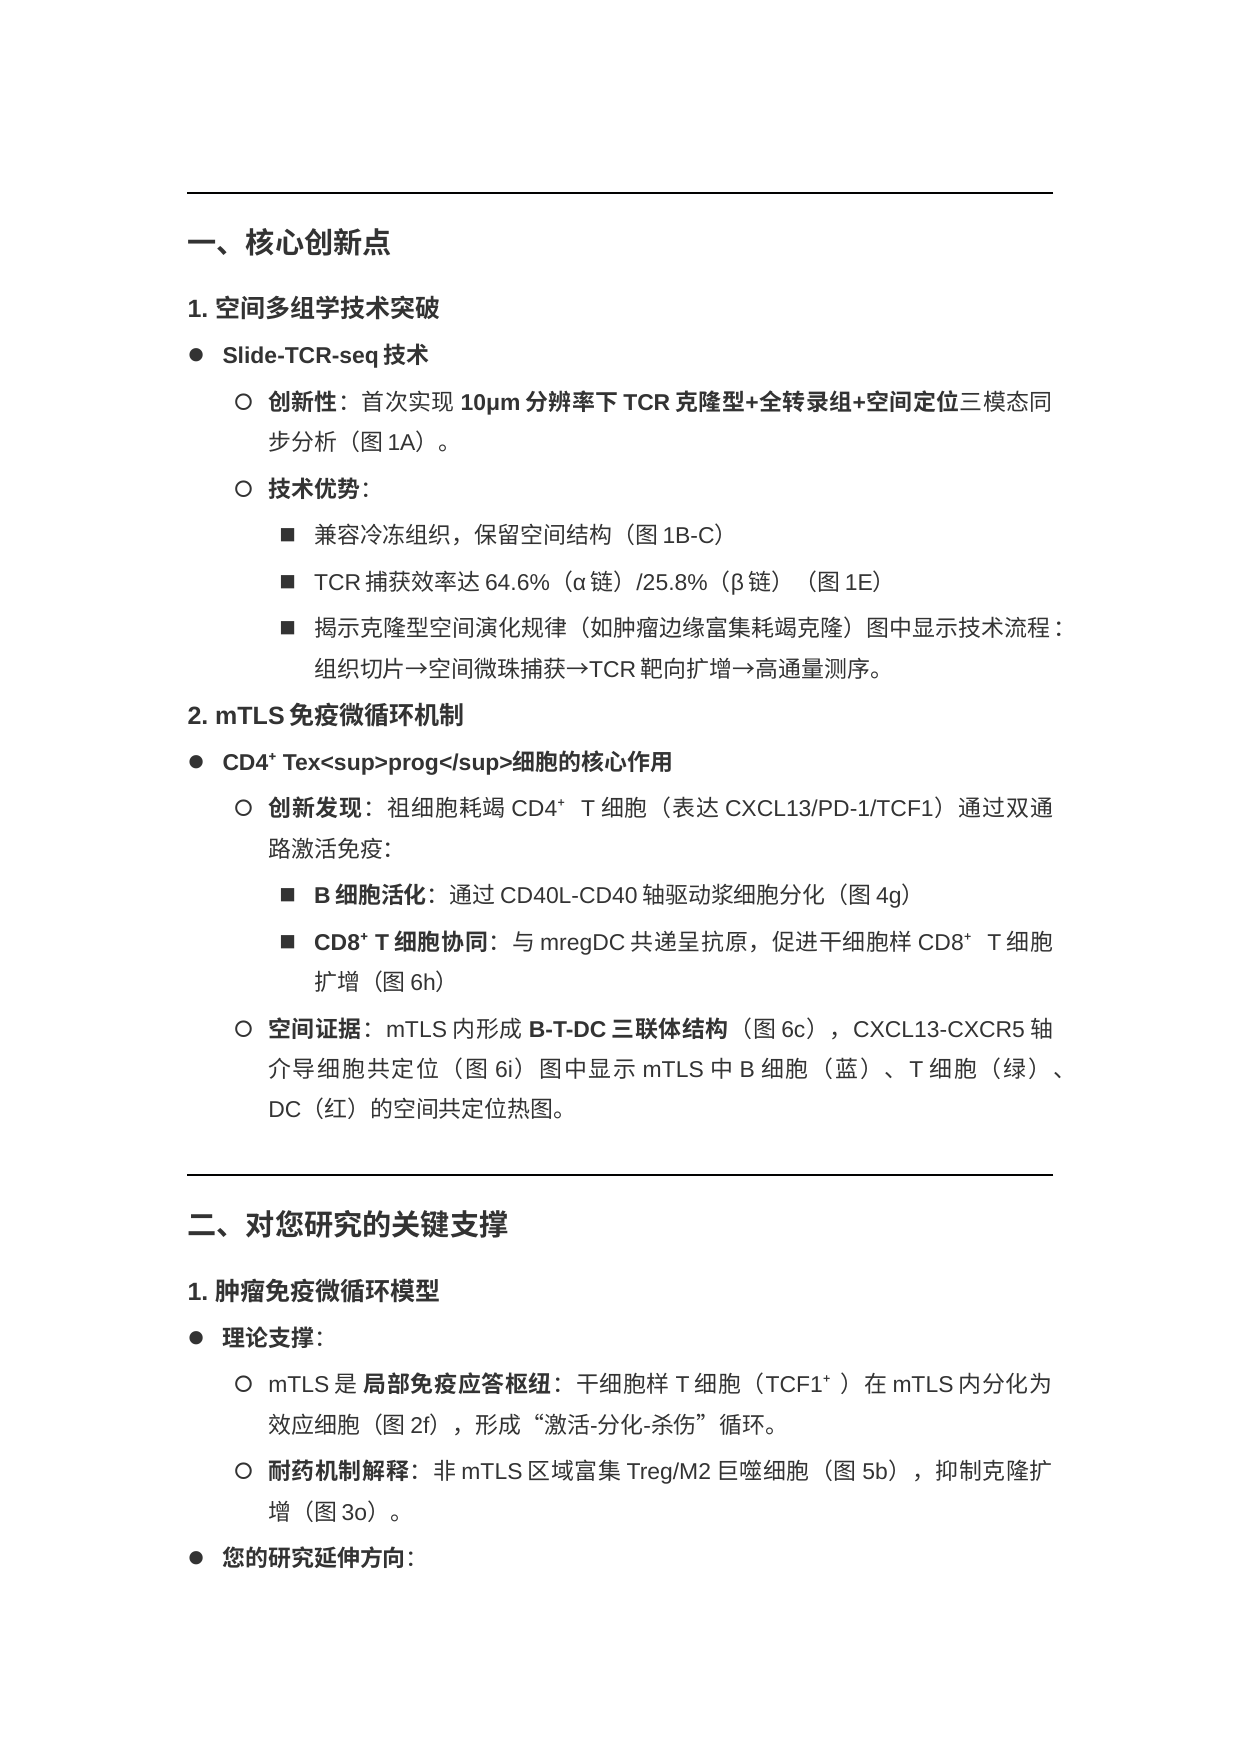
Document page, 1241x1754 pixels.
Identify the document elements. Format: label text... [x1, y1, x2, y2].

list 兼容冷冻组织，保留空间结构（图1B-C） [279, 513, 1053, 554]
list 耐药机制解释：非mTLS区域富集Treg/M2巨噬细胞（图5b），抑制克隆扩增（图3o）。 [233, 1449, 1053, 1530]
list CD8⁺ T细胞协同：与mregDC共递呈抗原，促进干细胞样CD8⁺ T细胞扩增（图6h） [279, 920, 1053, 1001]
list 揭示克隆型空间演化规律（如肿瘤边缘富集耗竭克隆）图中显示技术流程：组织切片→空间微珠捕获→TCR靶向扩增→高通量测序。 [279, 607, 1053, 687]
subtitle 1. 空间多组学技术突破 [187, 287, 1053, 327]
list Slide-TCR-seq技术 [187, 333, 1053, 374]
subtitle 一、核心创新点 [187, 200, 1053, 281]
list TCR捕获效率达64.6%（α链）/25.8%（β链）（图1E） [279, 560, 1053, 600]
list mTLS是 局部免疫应答枢纽：干细胞样T细胞（TCF1⁺）在mTLS内分化为效应细胞（图2f），形成“激活-分化-杀伤”循环。 [233, 1363, 1053, 1443]
subtitle 1. 肿瘤免疫微循环模型 [187, 1269, 1053, 1310]
list 技术优势： [233, 467, 1053, 507]
list 空间证据：mTLS内形成 B-T-DC三联体结构（图6c），CXCL13-CXCR5轴介导细胞共定位（图6i）图中显示mTLS中B细胞（蓝）、T细胞（绿）、DC（红）的空间共定位热图。 [233, 1007, 1053, 1128]
list CD4⁺ Tex<sup>prog</sup>细胞的核心作用 [187, 740, 1053, 780]
subtitle 二、对您研究的关键支撑 [187, 1183, 1053, 1263]
list 理论支撑： [187, 1316, 1053, 1356]
list 您的研究延伸方向： [187, 1536, 1053, 1577]
list B细胞活化：通过CD40L-CD40轴驱动浆细胞分化（图4g） [279, 873, 1053, 914]
list 创新性：首次实现 10μm分辨率下TCR克隆型+全转录组+空间定位三模态同步分析（图1A）。 [233, 380, 1053, 461]
list 创新发现：祖细胞耗竭CD4⁺ T细胞（表达CXCL13/PD-1/TCF1）通过双通路激活免疫： [233, 787, 1053, 867]
subtitle 2. mTLS免疫微循环机制 [187, 693, 1053, 734]
